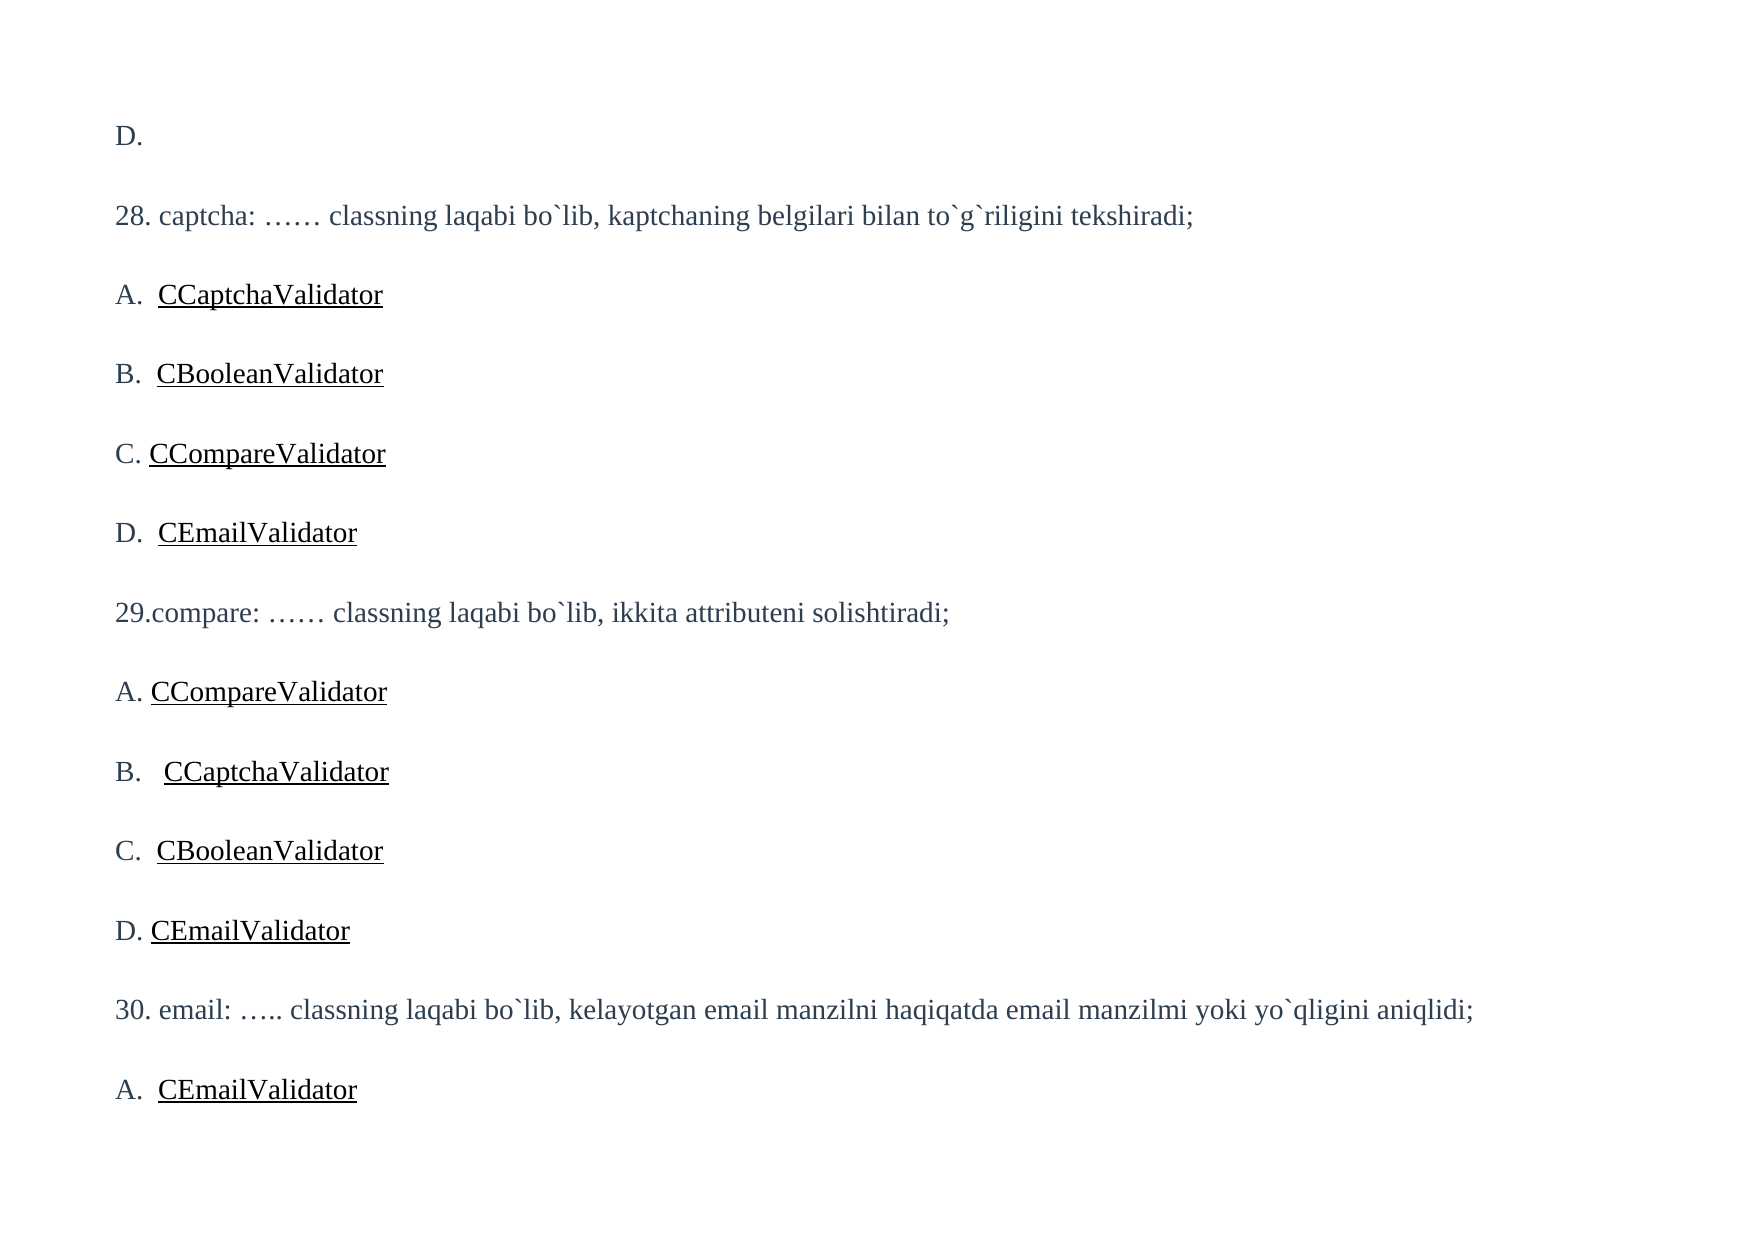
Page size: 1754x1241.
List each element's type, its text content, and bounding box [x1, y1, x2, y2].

text A. CEmailValidator [115, 1072, 1636, 1105]
text A. CCompareValidator [115, 674, 1636, 708]
text D. [115, 118, 1636, 152]
text 28. captcha: …… classning laqabi bo`lib, kaptchaning belgilari bilan to`g`riligini tekshiradi; [115, 198, 1636, 231]
text 30. email: ….. classning laqabi bo`lib, kelayotgan email manzilni haqiqatda email manzilmi yoki yo`qligini aniqlidi; [115, 992, 1636, 1026]
text C. CBooleanValidator [115, 833, 1636, 867]
text 29.compare: …… classning laqabi bo`lib, ikkita attributeni solishtiradi; [115, 595, 1636, 628]
text B. CBooleanValidator [115, 357, 1636, 390]
text C. CCompareValidator [115, 436, 1636, 469]
text A. CCaptchaValidator [115, 277, 1636, 311]
text D. CEmailValidator [115, 913, 1636, 946]
text D. CEmailValidator [115, 516, 1636, 549]
text B. CCaptchaValidator [115, 754, 1636, 787]
